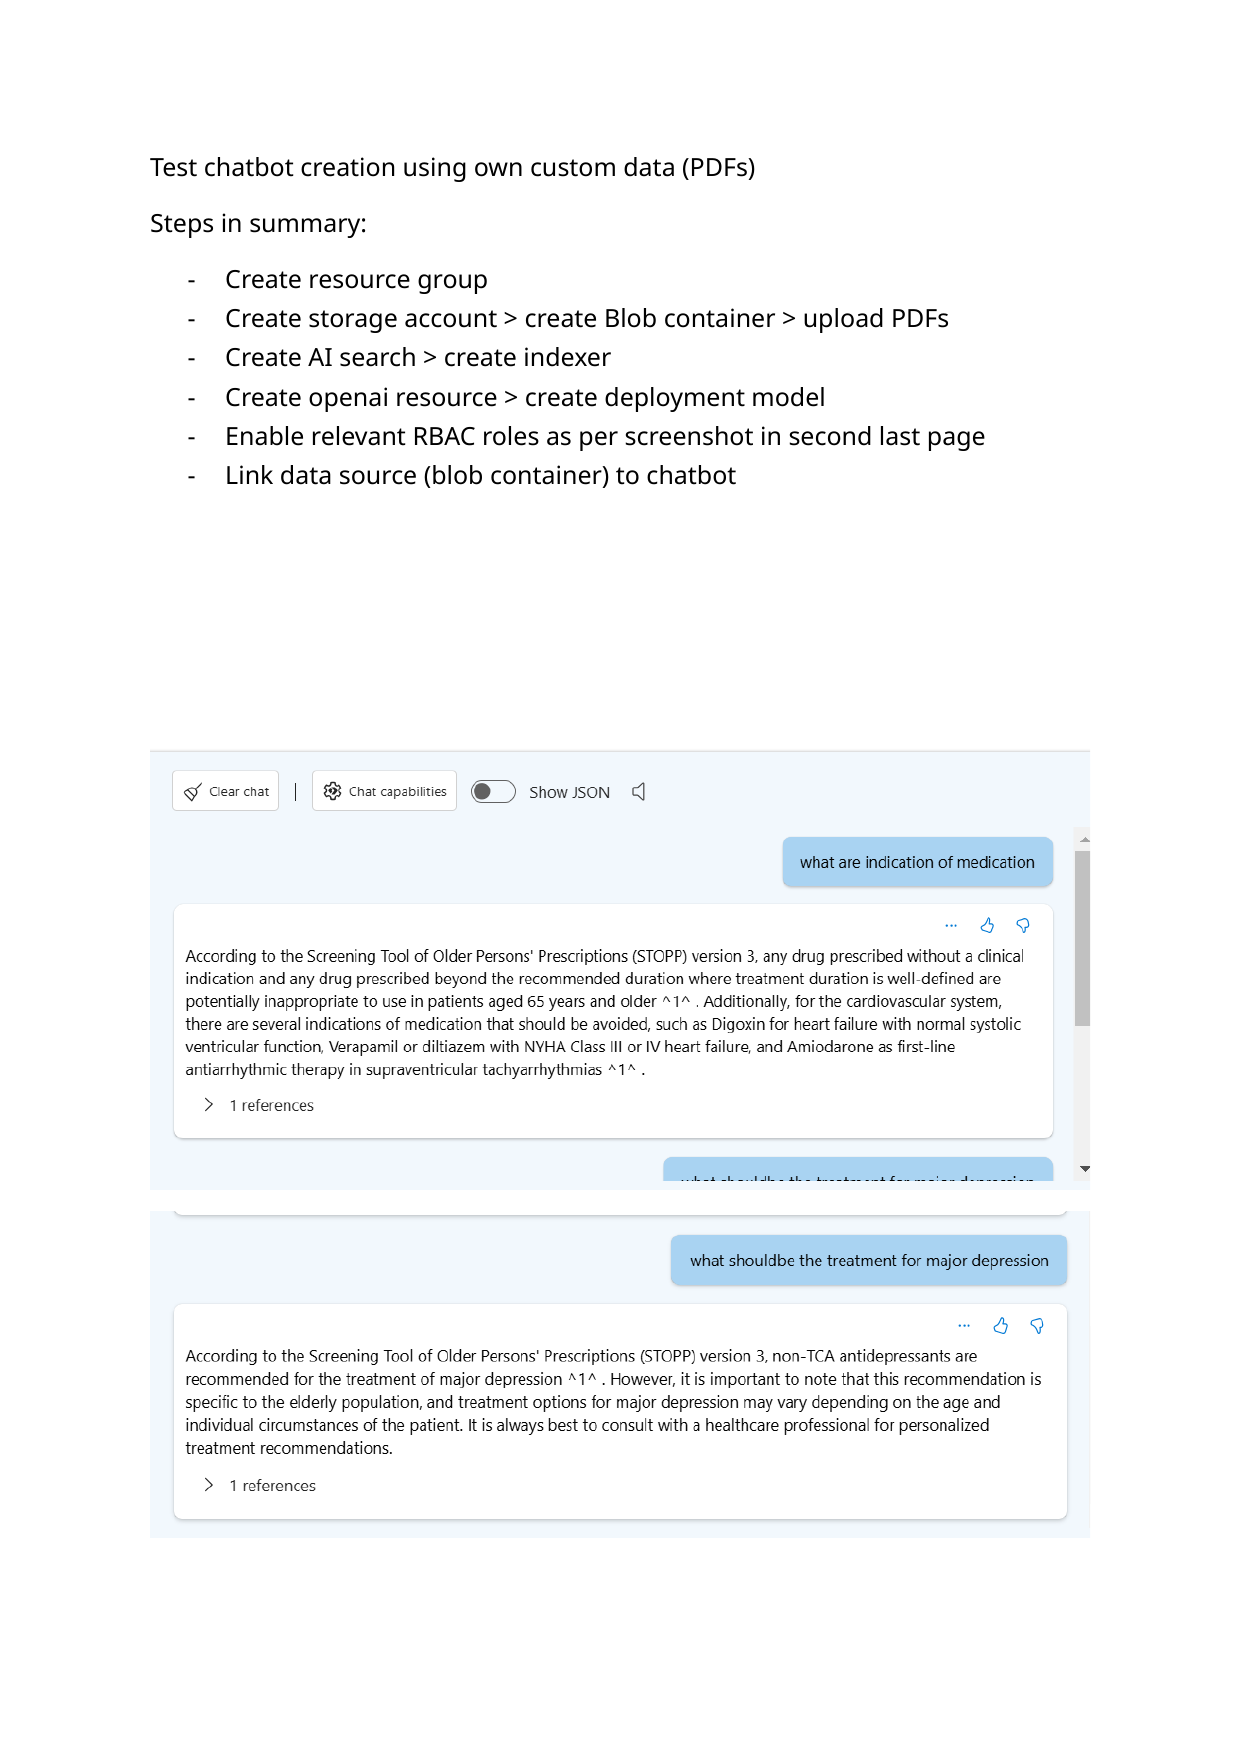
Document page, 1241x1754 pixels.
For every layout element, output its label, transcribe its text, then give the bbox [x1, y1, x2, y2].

text Steps in summary: [150, 206, 1090, 240]
picture [150, 736, 1091, 1190]
list Create AI search > create indexer [187, 340, 1090, 374]
list Create resource group [187, 262, 1090, 296]
text Test chatbot creation using own custom data (PDFs) [150, 150, 1090, 184]
picture [150, 1211, 1091, 1538]
list Enable relevant RBAC roles as per screenshot in second last page [187, 418, 1090, 452]
list Create storage account > create Blob container > upload PDFs [187, 301, 1090, 335]
list Link data source (blob container) to chatbot [187, 457, 1090, 492]
list Create openai resource > create deployment model [187, 379, 1090, 413]
